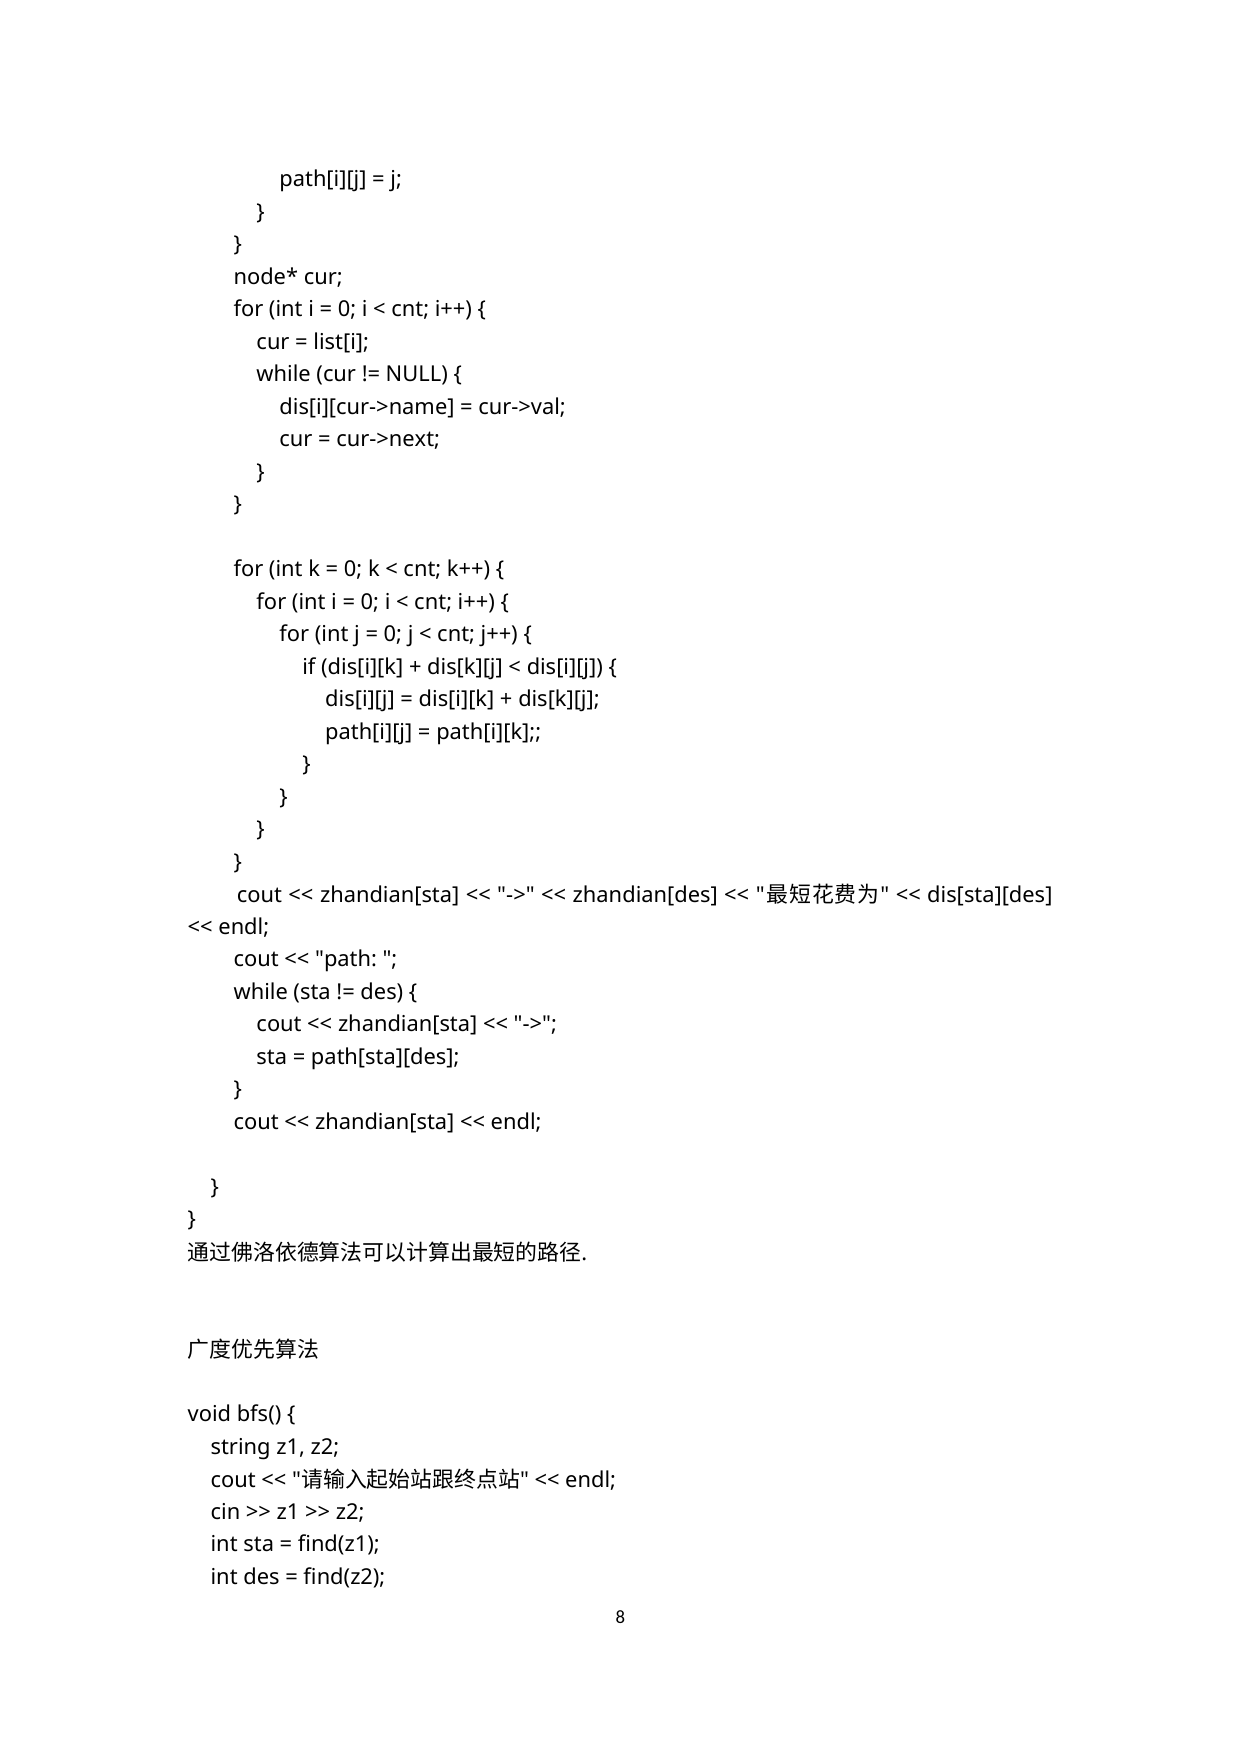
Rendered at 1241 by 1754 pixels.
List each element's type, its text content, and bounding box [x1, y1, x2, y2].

text cout << "path: "; [187, 942, 1053, 974]
text cout << zhandian[sta] << "->"; [187, 1007, 1053, 1039]
text path[i][j] = j; [187, 162, 1053, 194]
text cout << zhandian[sta] << "->" << zhandian[des] << "最短花费为" << dis[sta][des] << endl; [187, 877, 1053, 942]
text } [187, 194, 1053, 227]
text } [187, 1202, 1053, 1234]
text for (int i = 0; i < cnt; i++) { [187, 584, 1053, 617]
text int sta = find(z1); [187, 1527, 1053, 1559]
text } [187, 779, 1053, 812]
text cout << "请输入起始站跟终点站" << endl; [187, 1462, 1053, 1494]
text for (int i = 0; i < cnt; i++) { [187, 292, 1053, 324]
text node* cur; [187, 259, 1053, 292]
text } [187, 1072, 1053, 1104]
text } [187, 487, 1053, 519]
text if (dis[i][k] + dis[k][j] < dis[i][j]) { [187, 649, 1053, 682]
text void bfs() { [187, 1397, 1053, 1429]
text 通过佛洛依德算法可以计算出最短的路径. [187, 1234, 1053, 1267]
text } [187, 812, 1053, 844]
text sta = path[sta][des]; [187, 1039, 1053, 1072]
text cin >> z1 >> z2; [187, 1494, 1053, 1527]
text while (sta != des) { [187, 974, 1053, 1007]
text } [187, 1169, 1053, 1202]
text } [187, 454, 1053, 487]
text int des = find(z2); [187, 1559, 1053, 1592]
text cur = cur->next; [187, 422, 1053, 454]
text string z1, z2; [187, 1429, 1053, 1462]
text } [187, 844, 1053, 877]
text dis[i][j] = dis[i][k] + dis[k][j]; [187, 682, 1053, 714]
text 广度优先算法 [187, 1332, 1053, 1364]
text for (int k = 0; k < cnt; k++) { [187, 552, 1053, 584]
text cout << zhandian[sta] << endl; [187, 1104, 1053, 1137]
text dis[i][cur->name] = cur->val; [187, 389, 1053, 422]
text path[i][j] = path[i][k];; [187, 714, 1053, 747]
text } [187, 747, 1053, 779]
text for (int j = 0; j < cnt; j++) { [187, 617, 1053, 649]
text } [187, 227, 1053, 259]
text while (cur != NULL) { [187, 357, 1053, 389]
text cur = list[i]; [187, 324, 1053, 357]
